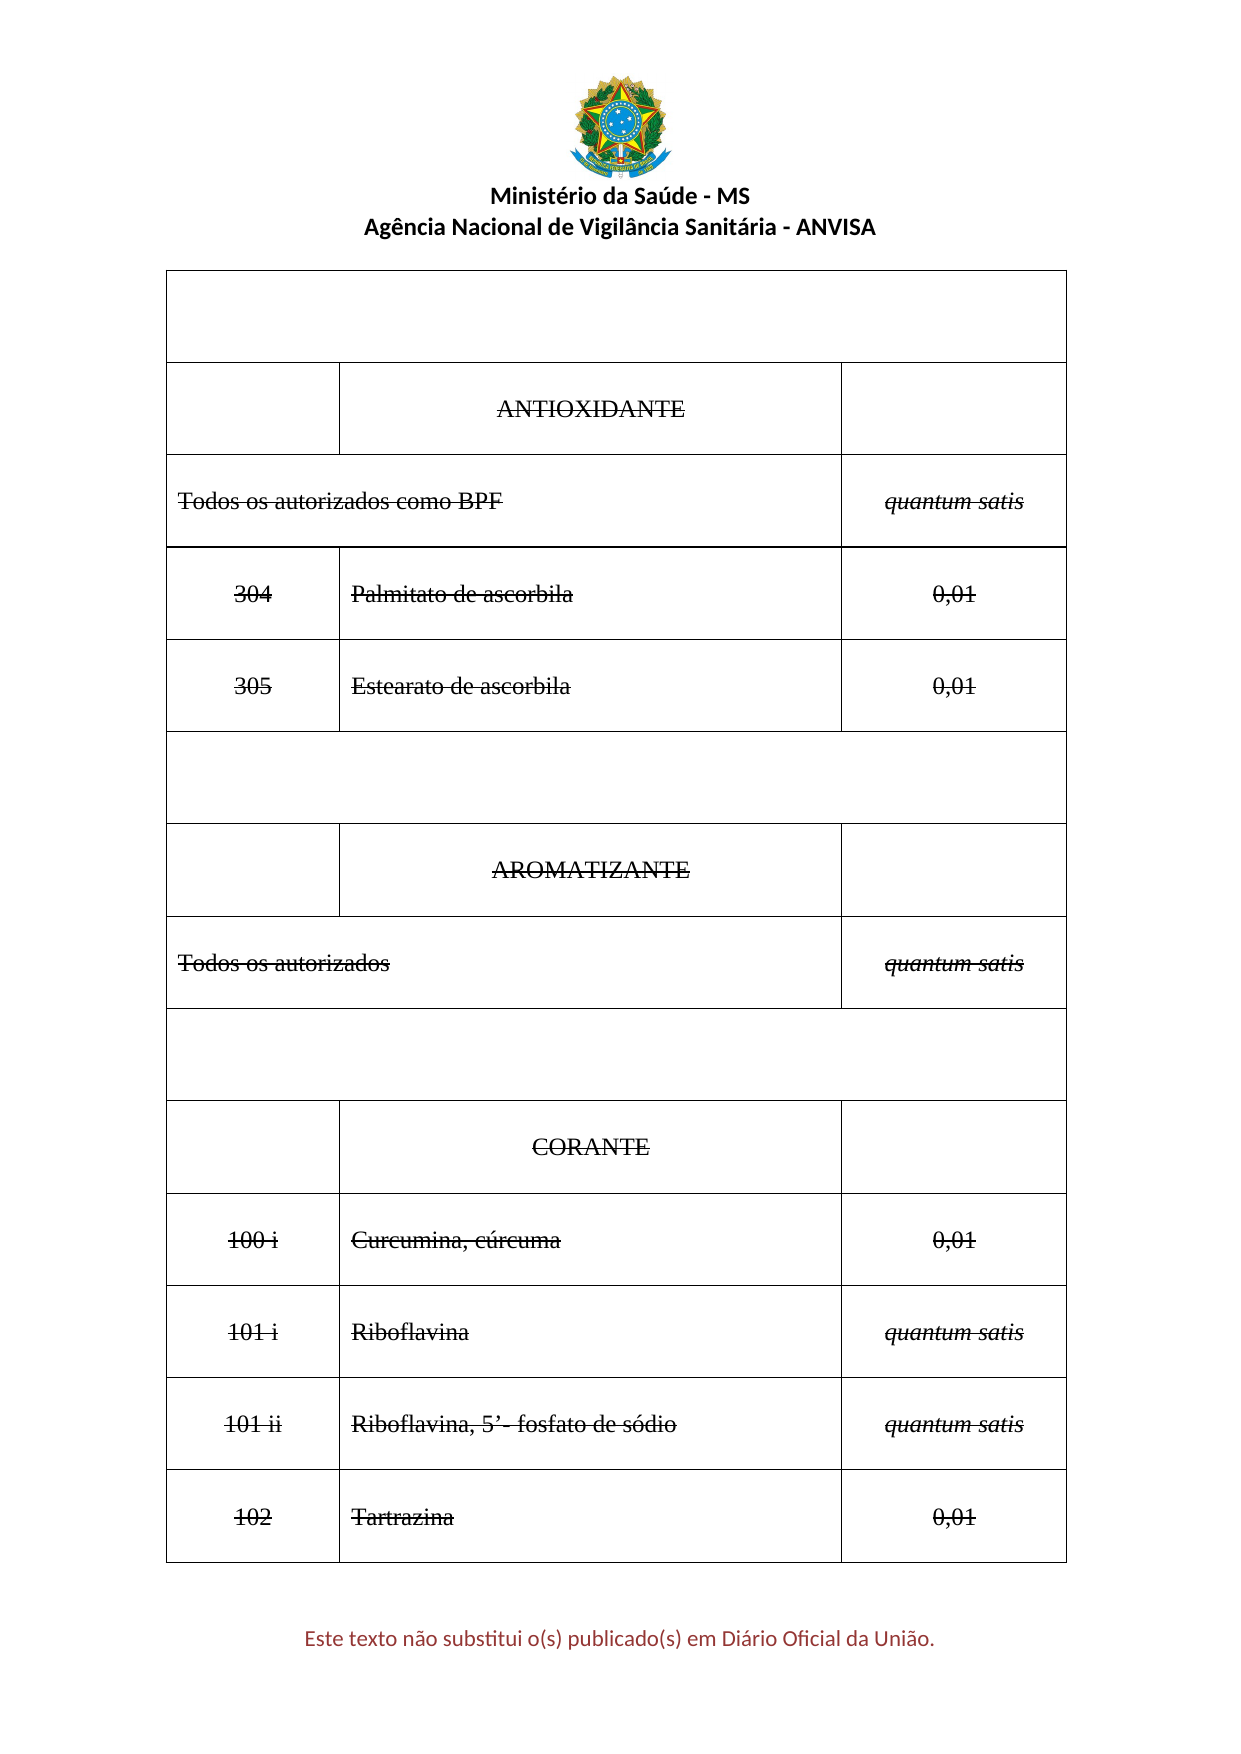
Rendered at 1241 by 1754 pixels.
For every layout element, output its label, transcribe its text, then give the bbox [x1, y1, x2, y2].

table_cell Estearato de ascorbila [340, 640, 841, 731]
table_cell [842, 1101, 1066, 1192]
table_cell [167, 1101, 339, 1192]
table_cell Riboflavina, 5’- fosfato de sódio [340, 1378, 841, 1469]
table_cell 0,01 [842, 1470, 1066, 1562]
table_cell CORANTE [340, 1101, 841, 1192]
table_cell 101 ii [167, 1378, 339, 1469]
table_cell [167, 271, 1066, 362]
picture [566, 73, 675, 181]
table_cell 0,01 [842, 548, 1066, 639]
table_cell AROMATIZANTE [340, 824, 841, 916]
table_cell [167, 824, 339, 916]
table_cell 305 [167, 640, 339, 731]
table_cell quantum satis [842, 455, 1066, 546]
table_cell [167, 1009, 1066, 1100]
table_cell quantum satis [842, 1378, 1066, 1469]
table_cell Todos os autorizados [167, 917, 841, 1008]
table_cell quantum satis [842, 917, 1066, 1008]
table_cell Curcumina, cúrcuma [340, 1194, 841, 1285]
table_cell 100 i [167, 1194, 339, 1285]
table_cell 0,01 [842, 1194, 1066, 1285]
table_cell ANTIOXIDANTE [340, 363, 841, 454]
table_cell Riboflavina [340, 1286, 841, 1377]
table_cell 0,01 [842, 640, 1066, 731]
table_cell [842, 363, 1066, 454]
table_cell quantum satis [842, 1286, 1066, 1377]
table_cell 102 [167, 1470, 339, 1562]
table_cell [167, 363, 339, 454]
table_cell Palmitato de ascorbila [340, 548, 841, 639]
table_cell [842, 824, 1066, 916]
table_cell 304 [167, 548, 339, 639]
table_cell Todos os autorizados como BPF [167, 455, 841, 546]
table_cell Tartrazina [340, 1470, 841, 1562]
table_cell 101 i [167, 1286, 339, 1377]
table_cell [167, 732, 1066, 823]
